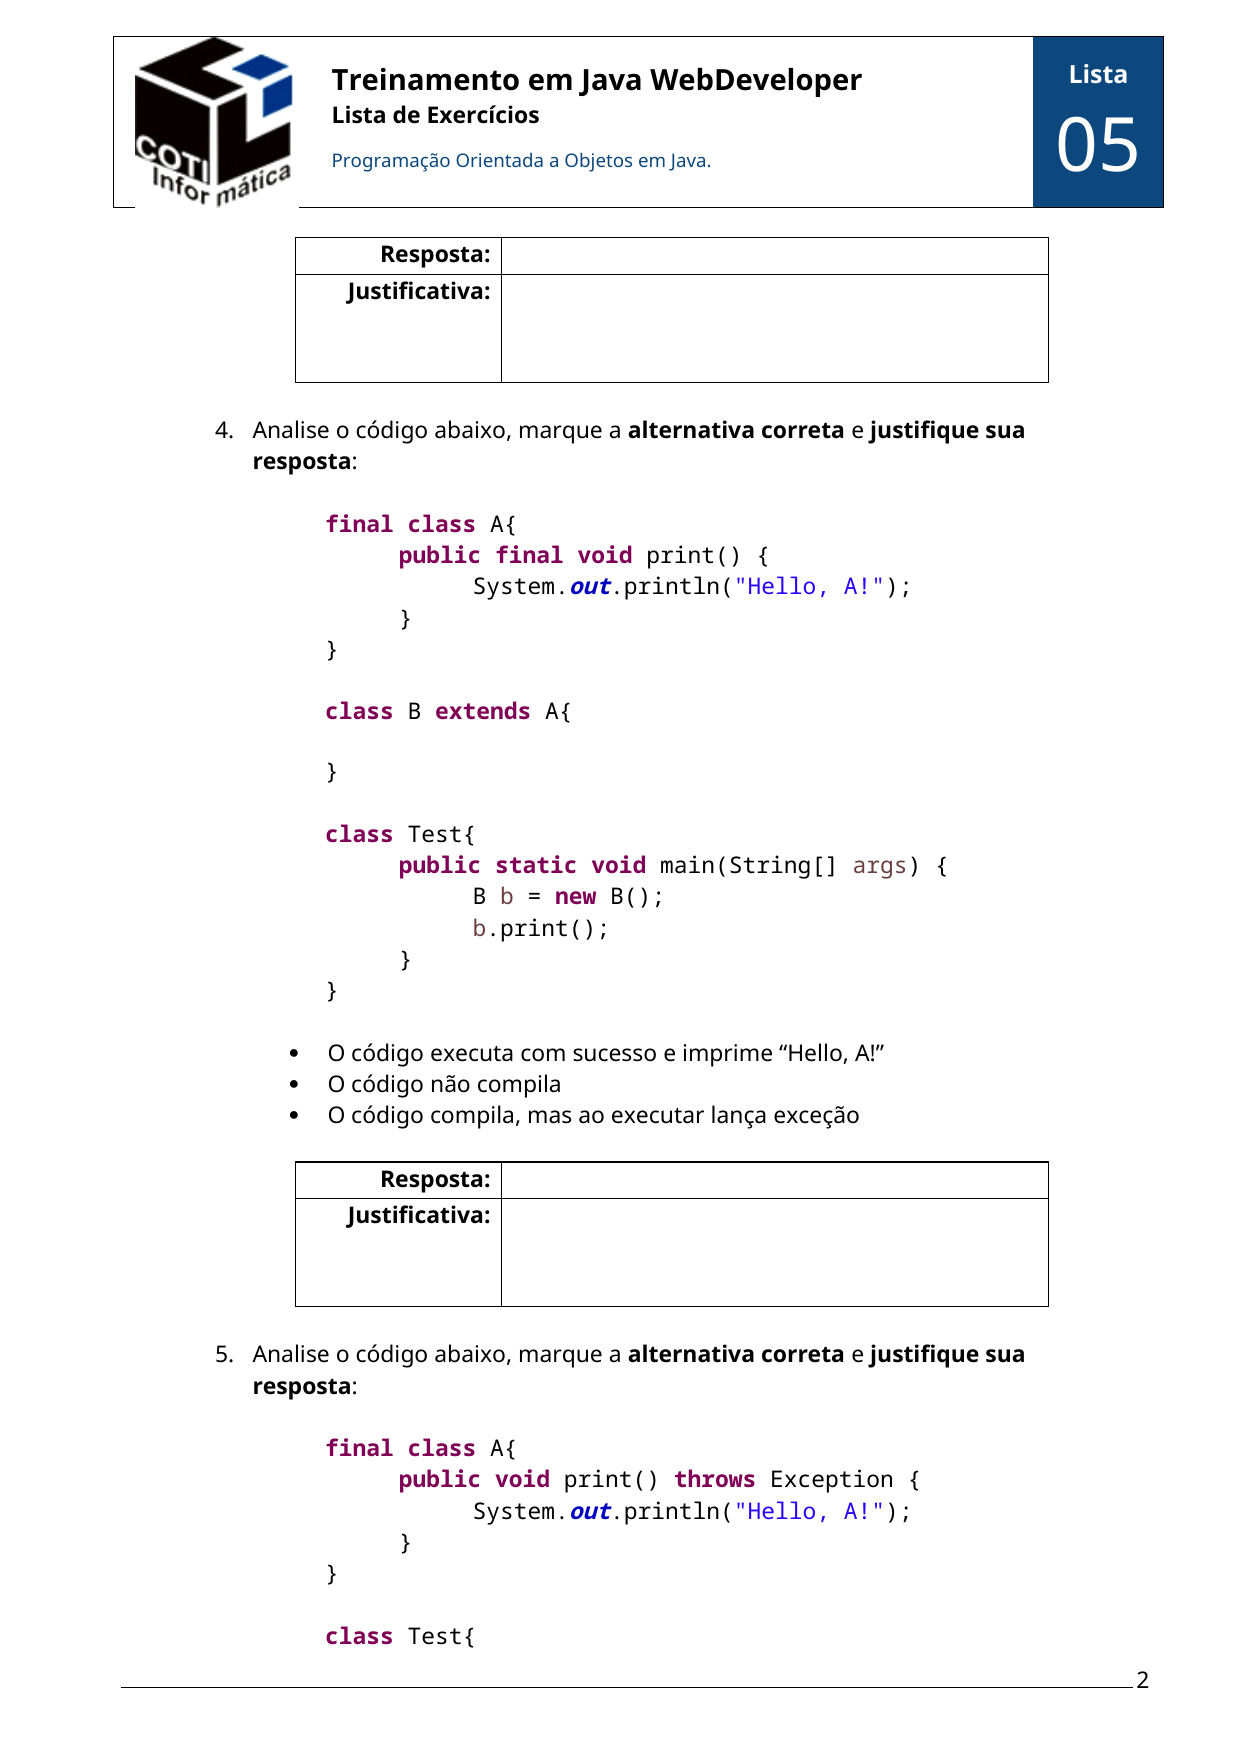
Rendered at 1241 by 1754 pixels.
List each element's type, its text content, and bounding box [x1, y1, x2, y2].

text } [325, 755, 1063, 786]
text class Test{ [325, 818, 1063, 849]
list Analise o código abaixo, marque a alternativa correta e justifique sua resposta: [215, 1338, 1063, 1401]
table_header Resposta: [296, 238, 501, 274]
table_header [502, 1163, 1048, 1198]
text } [325, 1526, 1063, 1557]
text public final void print() { [325, 539, 1063, 570]
table_cell Justificativa: [296, 275, 501, 382]
table_cell [502, 275, 1048, 382]
table_cell Justificativa: [296, 1199, 501, 1306]
text } [325, 943, 1063, 974]
text B b = new B(); [325, 880, 1063, 911]
table_header Resposta: [296, 1163, 501, 1198]
list O código executa com sucesso e imprime “Hello, A!” [290, 1036, 1063, 1068]
text class B extends A{ [325, 695, 1063, 726]
table_header [502, 238, 1048, 274]
text } [325, 601, 1063, 633]
text public static void main(String[] args) { [325, 849, 1063, 880]
table_cell [502, 1199, 1048, 1306]
list O código não compila [290, 1068, 1063, 1099]
text System.out.println("Hello, A!"); [325, 570, 1063, 601]
text } [325, 633, 1063, 664]
text class Test{ [325, 1619, 1063, 1651]
text final class A{ [325, 1432, 1063, 1463]
text System.out.println("Hello, A!"); [325, 1494, 1063, 1526]
list Analise o código abaixo, marque a alternativa correta e justifique sua resposta: [215, 414, 1063, 476]
text } [325, 974, 1063, 1005]
text b.print(); [325, 911, 1063, 943]
text final class A{ [325, 508, 1063, 539]
list O código compila, mas ao executar lança exceção [290, 1099, 1063, 1130]
text public void print() throws Exception { [325, 1463, 1063, 1494]
text } [325, 1557, 1063, 1588]
